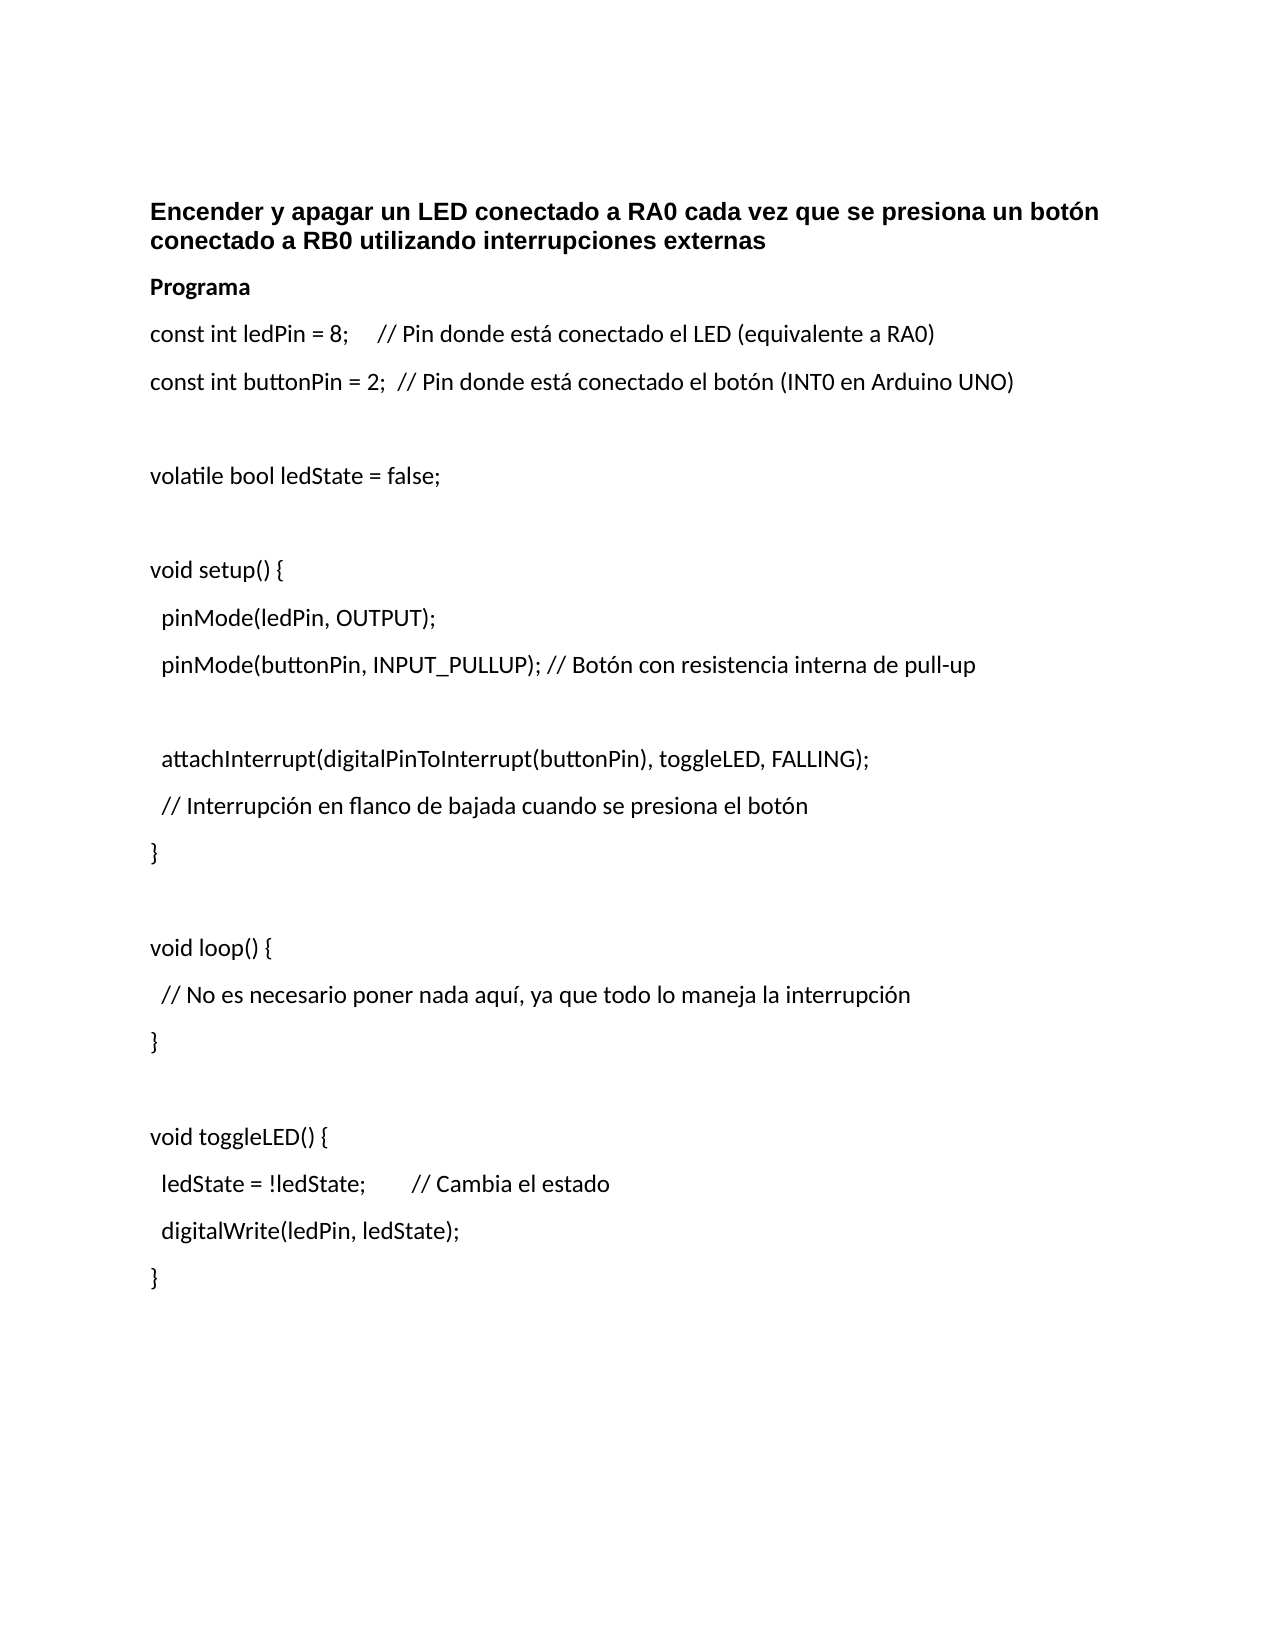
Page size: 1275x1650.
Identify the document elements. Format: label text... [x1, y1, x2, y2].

text // Interrupción en flanco de bajada cuando se presiona el botón [150, 790, 1125, 821]
text digitalWrite(ledPin, ledState); [150, 1215, 1125, 1246]
text void setup() { [150, 554, 1125, 585]
text void loop() { [150, 932, 1125, 962]
text volatile bool ledState = false; [150, 460, 1125, 491]
text // No es necesario poner nada aquí, ya que todo lo maneja la interrupción [150, 979, 1125, 1010]
text attachInterrupt(digitalPinToInterrupt(buttonPin), toggleLED, FALLING); [150, 743, 1125, 774]
text } [150, 1262, 1125, 1293]
text pinMode(buttonPin, INPUT_PULLUP); // Botón con resistencia interna de pull-up [150, 649, 1125, 679]
text Encender y apagar un LED conectado a RA0 cada vez que se presiona un botón conectado a RB0 utilizando interrupciones externas [150, 197, 1125, 255]
text const int buttonPin = 2; // Pin donde está conectado el botón (INT0 en Arduino UNO) [150, 366, 1125, 396]
text } [150, 1026, 1125, 1057]
text const int ledPin = 8; // Pin donde está conectado el LED (equivalente a RA0) [150, 318, 1125, 349]
text ledState = !ledState; // Cambia el estado [150, 1168, 1125, 1198]
text pinMode(ledPin, OUTPUT); [150, 602, 1125, 632]
text void toggleLED() { [150, 1121, 1125, 1151]
text Programa [150, 271, 1125, 302]
text } [150, 838, 1125, 868]
